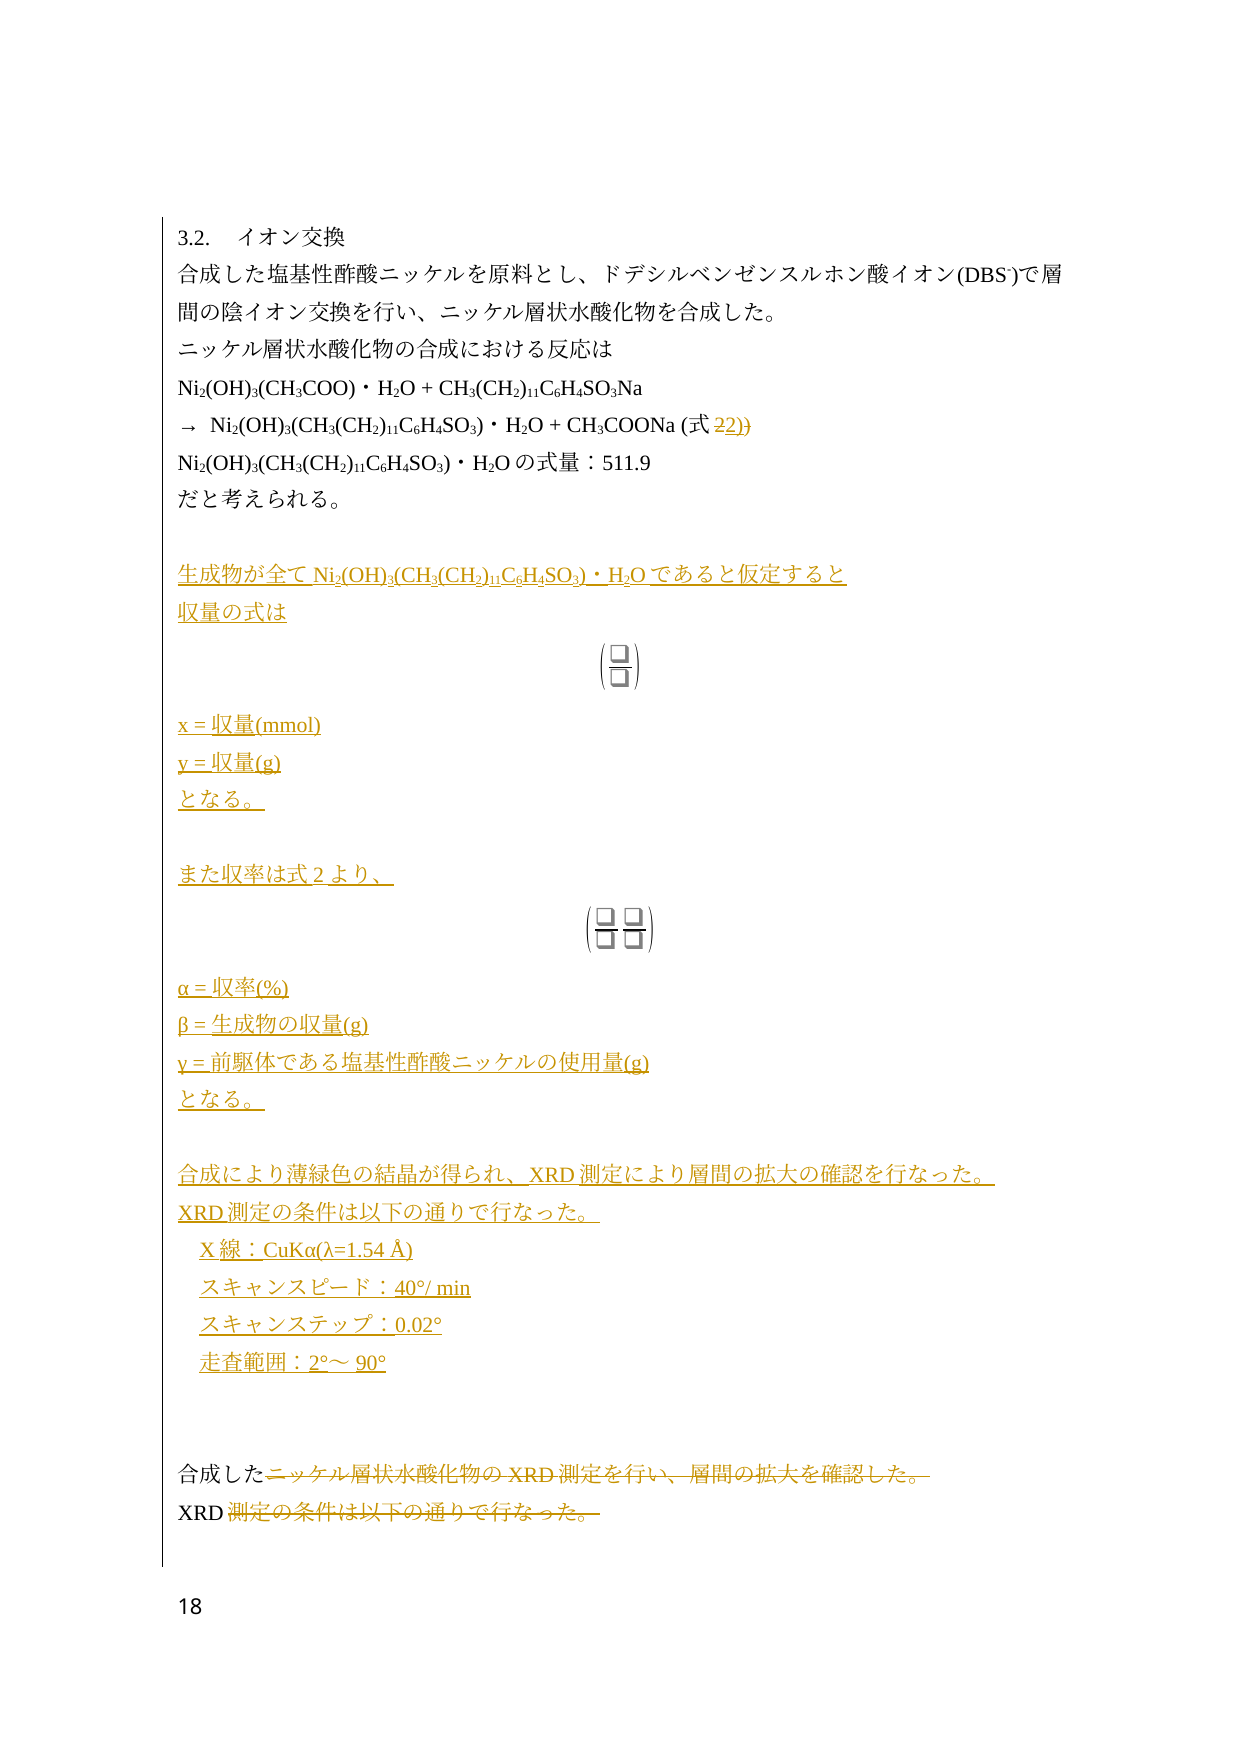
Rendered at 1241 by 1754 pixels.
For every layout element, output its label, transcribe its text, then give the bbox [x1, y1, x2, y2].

list イオン交換 [177, 217, 1063, 254]
text ニッケル層状水酸化物の合成における反応は [177, 329, 1063, 367]
text Ni2(OH)3(CH3COO)・H2O + CH3(CH2)11C6H4SO3Na [177, 367, 1063, 404]
text Ni2(OH)3(CH3(CH2)11C6H4SO3)・H2Oの式量：511.9 [177, 442, 1063, 479]
text だと考えられる。 [177, 479, 1063, 517]
text → Ni2(OH)3(CH3(CH2)11C6H4SO3)・H2O + CH3COONa (式 [177, 404, 1063, 442]
text 合成した塩基性酢酸ニッケルを原料とし、ドデシルベンゼンスルホン酸イオン(DBS-)で層間の陰イオン交換を行い、ニッケル層状水酸化物を合成した。 [177, 254, 1063, 329]
